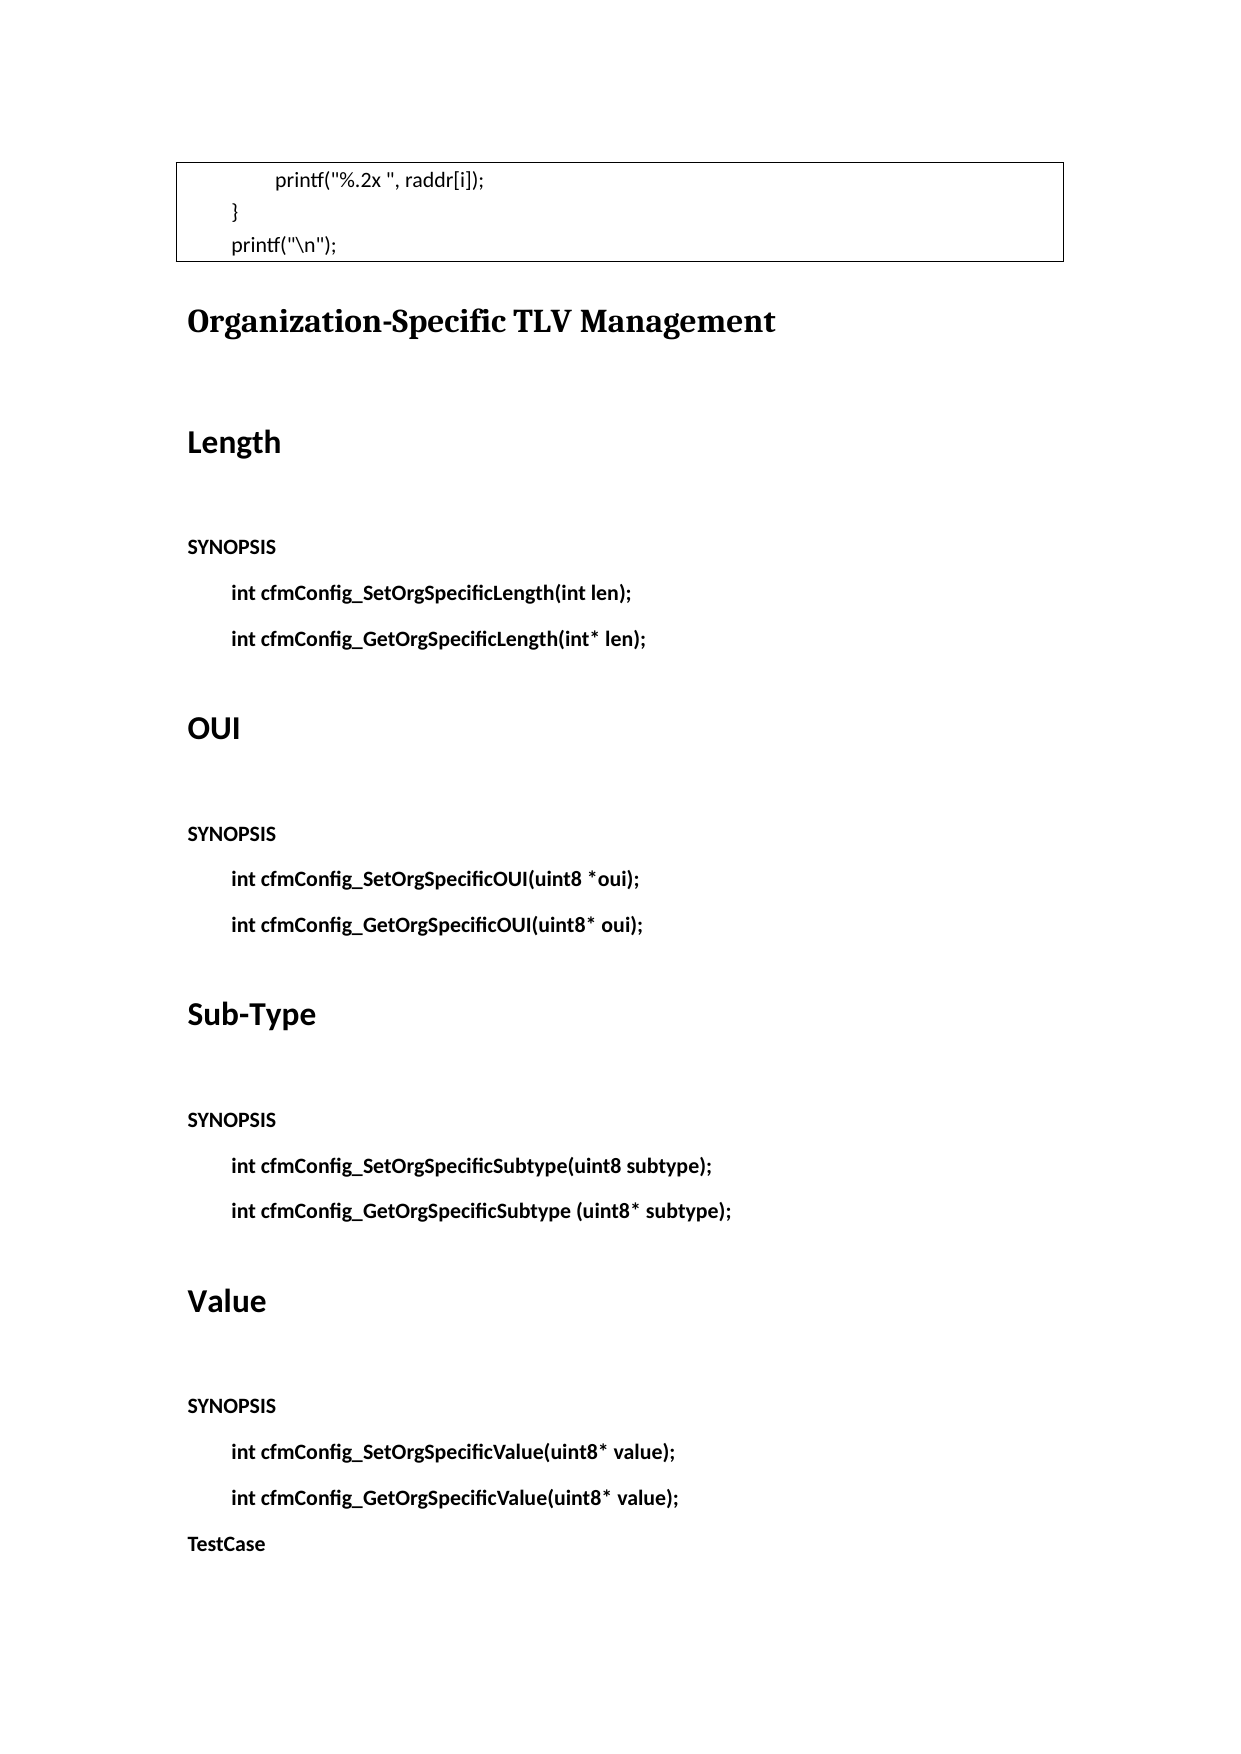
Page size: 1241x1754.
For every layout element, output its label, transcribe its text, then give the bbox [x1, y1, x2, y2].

subtitle Sub-Type [187, 981, 1053, 1046]
subtitle Value [187, 1268, 1053, 1333]
text SYNOPSIS [187, 1389, 1053, 1422]
text int cfmConfig_SetOrgSpecificSubtype(uint8 subtype); [187, 1149, 1053, 1181]
text SYNOPSIS [187, 530, 1053, 563]
text int cfmConfig_SetOrgSpecificLength(int len); [187, 576, 1053, 609]
text SYNOPSIS [187, 1103, 1053, 1136]
subtitle OUI [187, 695, 1053, 760]
text int cfmConfig_GetOrgSpecificOUI(uint8* oui); [187, 908, 1053, 941]
text int cfmConfig_SetOrgSpecificOUI(uint8 *oui); [187, 863, 1053, 895]
subtitle Organization-Specific TLV Management [187, 289, 1053, 354]
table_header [177, 163, 1063, 261]
text SYNOPSIS [187, 817, 1053, 849]
text int cfmConfig_GetOrgSpecificLength(int* len); [187, 622, 1053, 654]
subtitle Length [187, 409, 1053, 474]
text int cfmConfig_GetOrgSpecificValue(uint8* value); [187, 1481, 1053, 1514]
text int cfmConfig_SetOrgSpecificValue(uint8* value); [187, 1435, 1053, 1468]
text TestCase [187, 1527, 1053, 1559]
text int cfmConfig_GetOrgSpecificSubtype (uint8* subtype); [187, 1195, 1053, 1227]
